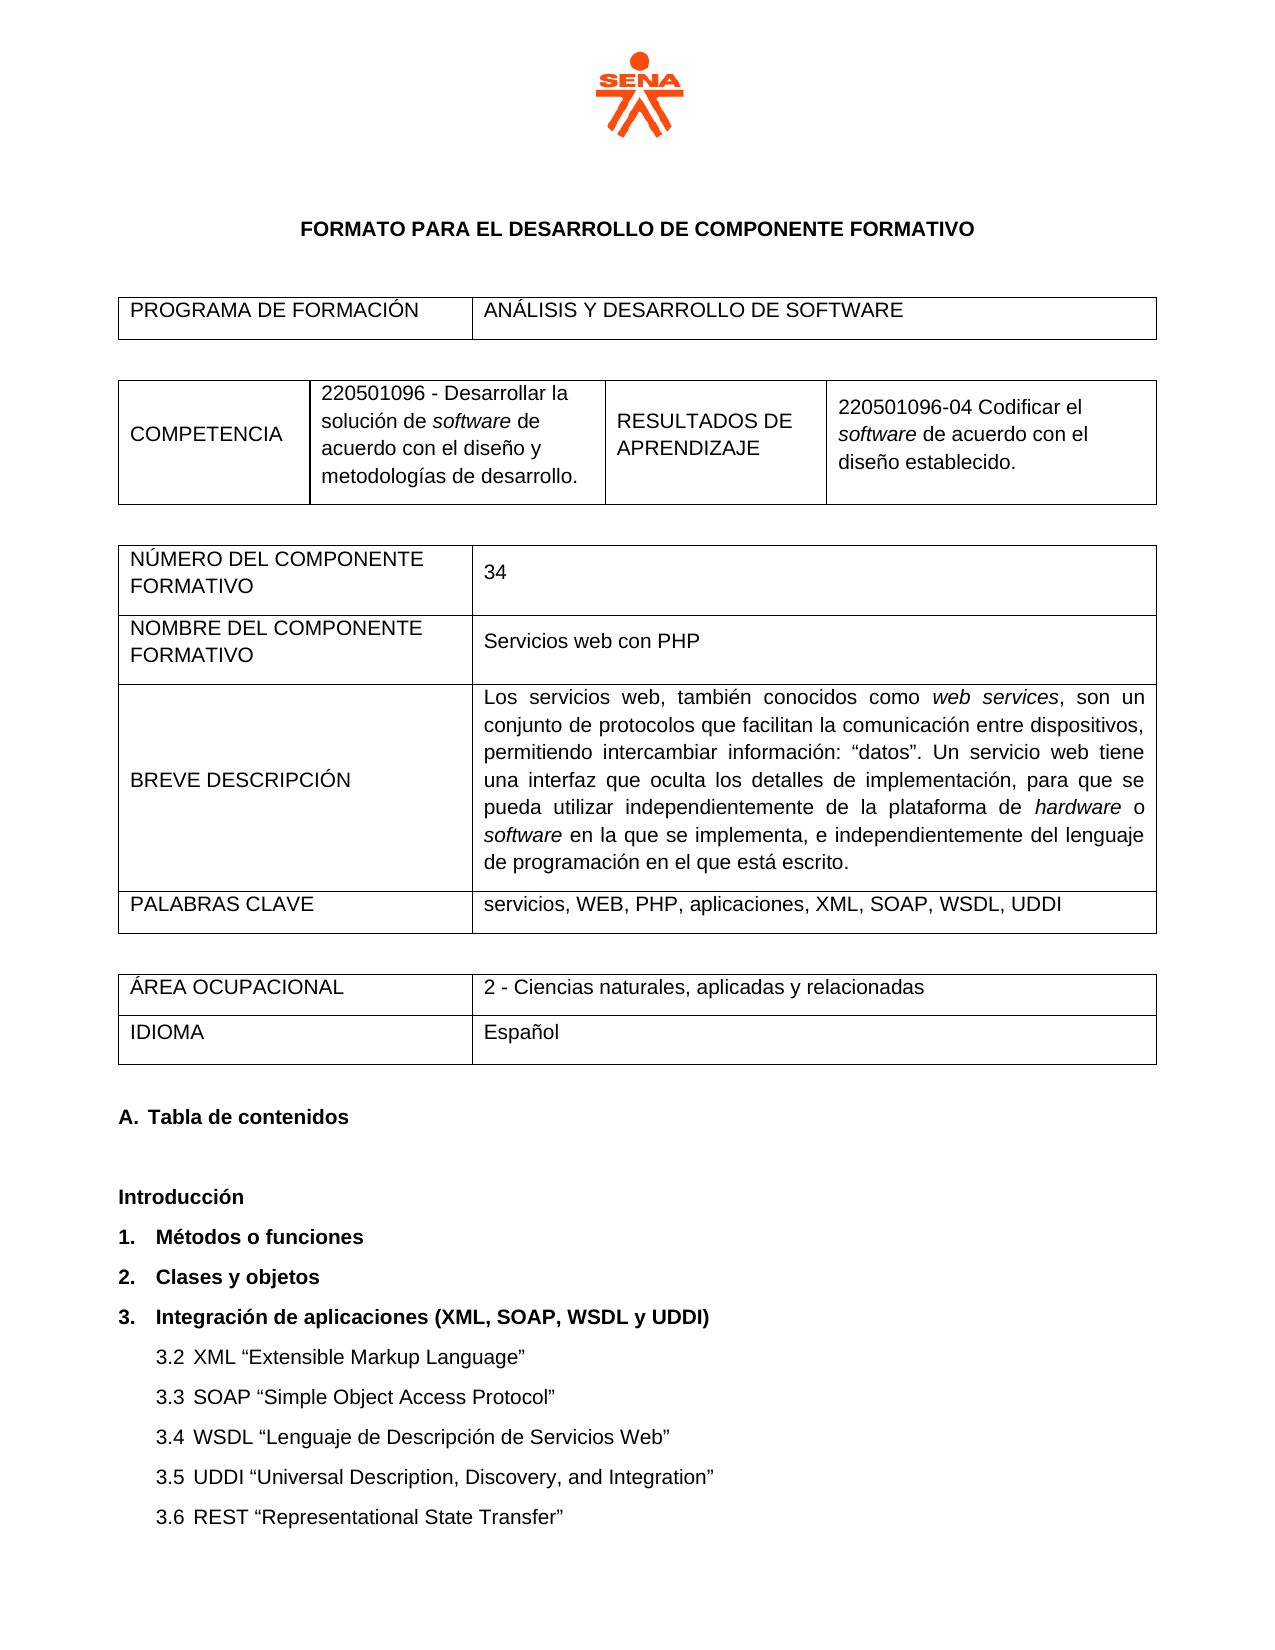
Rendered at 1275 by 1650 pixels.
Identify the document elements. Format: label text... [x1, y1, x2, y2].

list Tabla de contenidos [118, 1105, 1157, 1129]
table_cell servicios, WEB, PHP, aplicaciones, XML, SOAP, WSDL, UDDI [473, 892, 1156, 932]
list Integración de aplicaciones (XML, SOAP, WSDL y UDDI) [118, 1305, 1157, 1329]
list XML “Extensible Markup Language” [156, 1345, 1157, 1369]
picture [585, 48, 690, 142]
table_cell IDIOMA [119, 1016, 472, 1064]
table_header COMPETENCIA [119, 381, 309, 504]
table_header ÁREA OCUPACIONAL [119, 975, 472, 1015]
table_header RESULTADOS DE APRENDIZAJE [606, 381, 826, 504]
list REST “Representational State Transfer” [156, 1505, 1157, 1529]
text FORMATO PARA EL DESARROLLO DE COMPONENTE FORMATIVO [118, 217, 1157, 241]
table_header 34 [473, 546, 1156, 614]
table_cell Español [473, 1016, 1156, 1064]
table_cell Los servicios web, también conocidos como web services, son un conjunto de protocolos que facilitan la comunicación entre dispositivos, permitiendo intercambiar información: “datos”. Un servicio web tiene una interfaz que oculta los detalles de implementación, para que se pueda utilizar independientemente de la plataforma de hardware o software en la que se implementa, e independientemente del lenguaje de programación en el que está escrito. [473, 685, 1156, 891]
list Clases y objetos [118, 1265, 1157, 1289]
table_header PROGRAMA DE FORMACIÓN [119, 298, 472, 339]
table_header 2 - Ciencias naturales, aplicadas y relacionadas [473, 975, 1156, 1015]
table_cell BREVE DESCRIPCIÓN [119, 685, 472, 891]
table_header ANÁLISIS Y DESARROLLO DE SOFTWARE [473, 298, 1156, 339]
text Introducción [118, 1185, 1157, 1209]
list Métodos o funciones [118, 1225, 1157, 1249]
table_header NÚMERO DEL COMPONENTE FORMATIVO [119, 546, 472, 614]
list SOAP “Simple Object Access Protocol” [156, 1385, 1157, 1409]
table_cell Servicios web con PHP [473, 616, 1156, 684]
list WSDL “Lenguaje de Descripción de Servicios Web” [156, 1425, 1157, 1449]
table_header 220501096 - Desarrollar la solución de software de acuerdo con el diseño y metodologías de desarrollo. [311, 381, 605, 504]
list UDDI “Universal Description, Discovery, and Integration” [156, 1465, 1157, 1489]
table_header 220501096-04 Codificar el software de acuerdo con el diseño establecido. [827, 381, 1156, 504]
table_cell NOMBRE DEL COMPONENTE FORMATIVO [119, 616, 472, 684]
table_cell PALABRAS CLAVE [119, 892, 472, 932]
